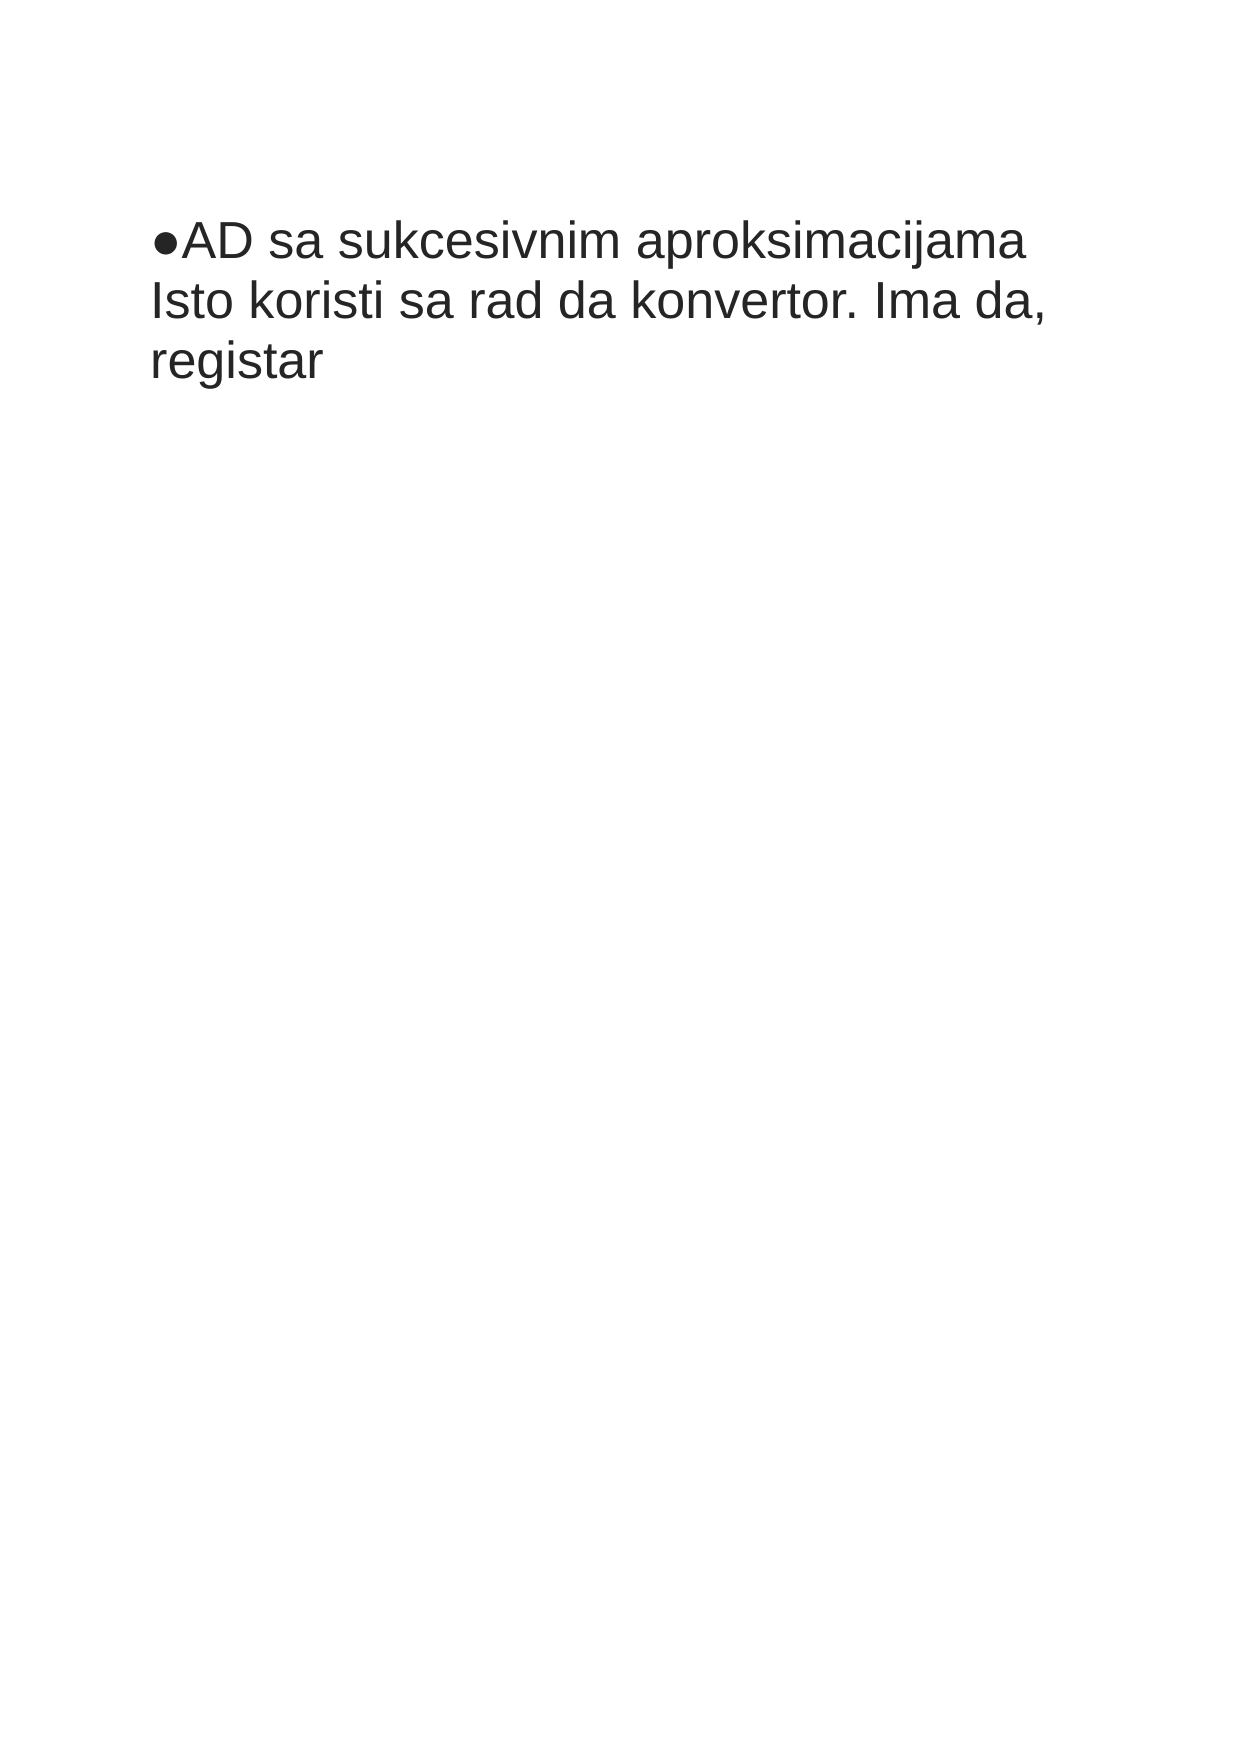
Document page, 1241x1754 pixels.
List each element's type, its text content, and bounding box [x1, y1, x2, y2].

text ●AD sa sukcesivnim aproksimacijama [150, 210, 1090, 270]
text Isto koristi sa rad da konvertor. Ima da, registar [150, 270, 1090, 389]
